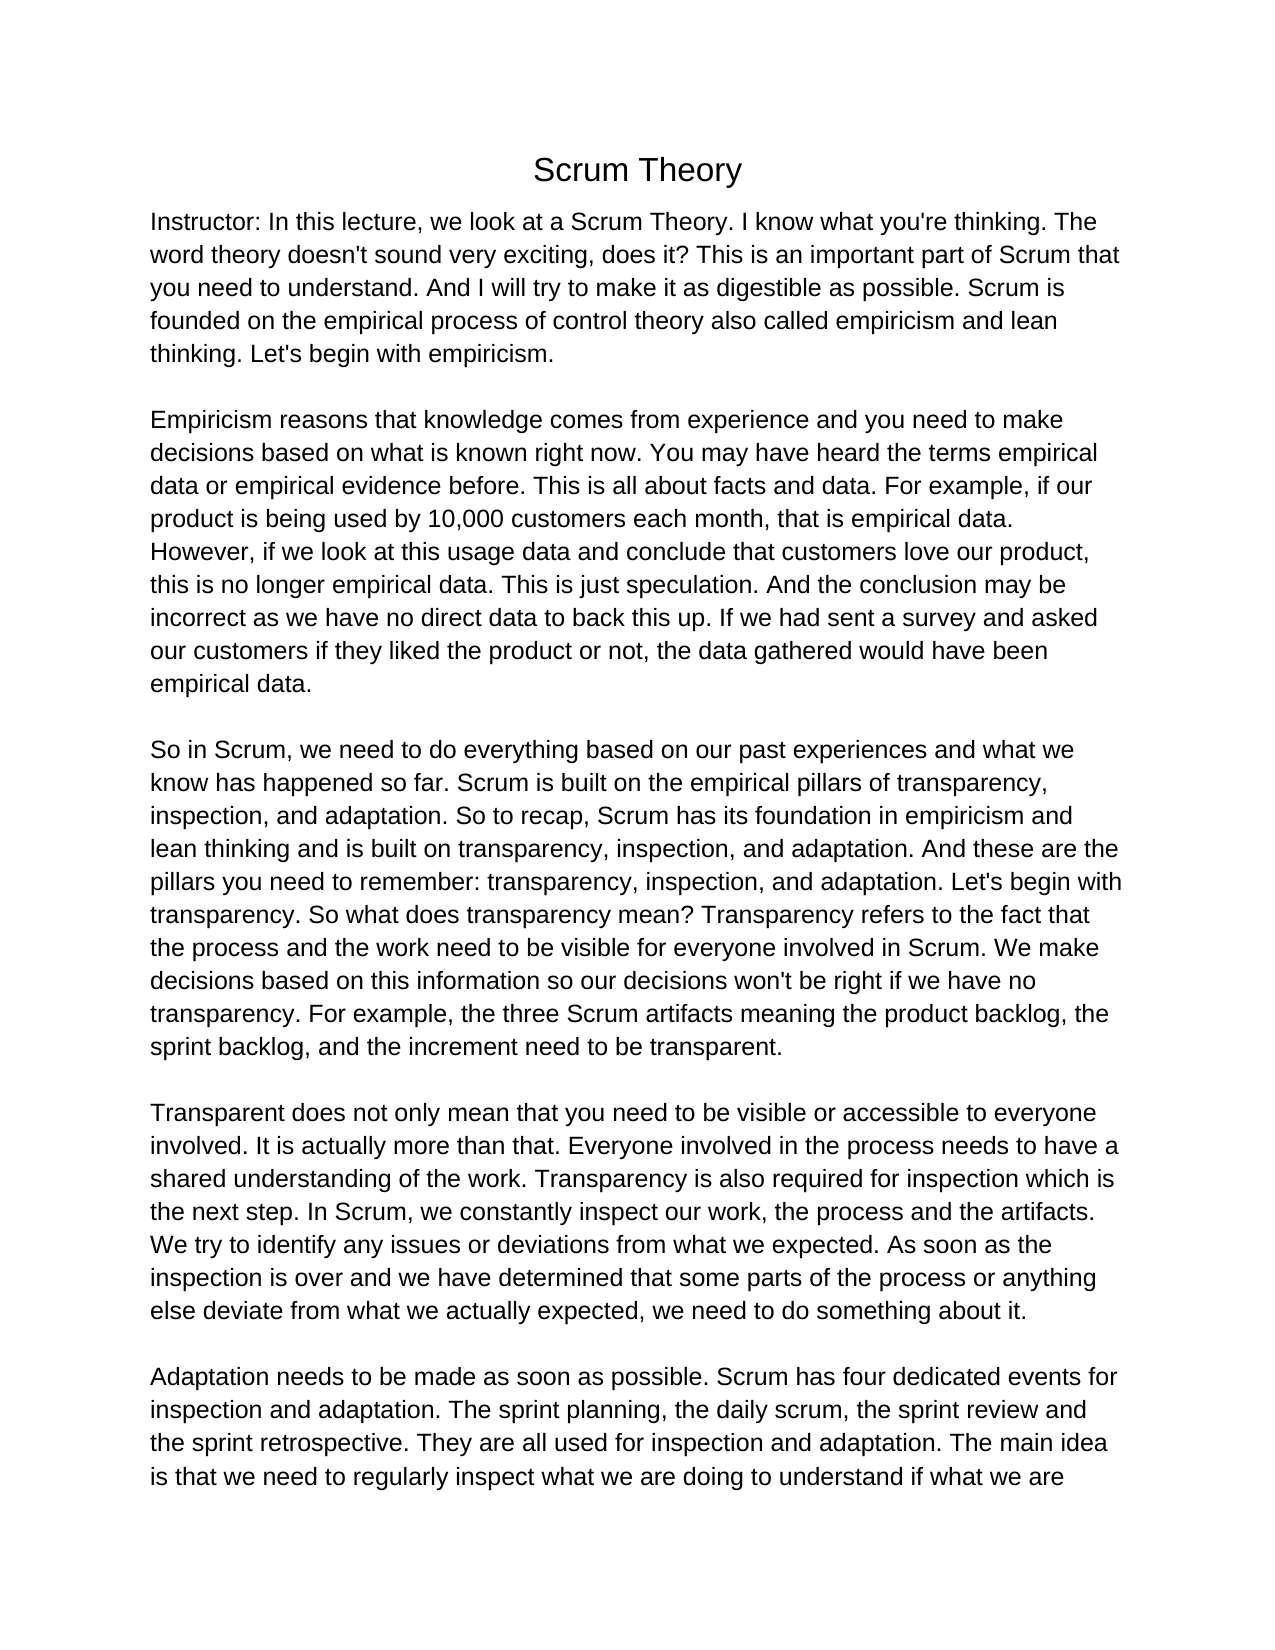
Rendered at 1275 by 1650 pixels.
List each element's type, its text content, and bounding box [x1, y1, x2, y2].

subtitle Scrum Theory [150, 150, 1125, 188]
text Transparent does not only mean that you need to be visible or accessible to everyone involved. It is actually more than that. Everyone involved in the process needs to have a shared understanding of the work. Transparency is also required for inspection which is the next step. In Scrum, we constantly inspect our work, the process and the artifacts. We try to identify any issues or deviations from what we expected. As soon as the inspection is over and we have determined that some parts of the process or anything else deviate from what we actually expected, we need to do something about it. [150, 1098, 1125, 1325]
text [150, 1362, 1125, 1490]
text So in Scrum, we need to do everything based on our past experiences and what we know has happened so far. Scrum is built on the empirical pillars of transparency, inspection, and adaptation. So to recap, Scrum has its foundation in empiricism and lean thinking and is built on transparency, inspection, and adaptation. And these are the pillars you need to remember: transparency, inspection, and adaptation. Let's begin with transparency. So what does transparency mean? Transparency refers to the fact that the process and the work need to be visible for everyone involved in Scrum. We make decisions based on this information so our decisions won't be right if we have no transparency. For example, the three Scrum artifacts meaning the product backlog, the sprint backlog, and the increment need to be transparent. [150, 735, 1125, 1061]
text Empiricism reasons that knowledge comes from experience and you need to make decisions based on what is known right now. You may have heard the terms empirical data or empirical evidence before. This is all about facts and data. For example, if our product is being used by 10,000 customers each month, that is empirical data. However, if we look at this usage data and conclude that customers love our product, this is no longer empirical data. This is just speculation. And the conclusion may be incorrect as we have no direct data to back this up. If we had sent a survey and asked our customers if they liked the product or not, the data gathered would have been empirical data. [150, 405, 1125, 698]
text Instructor: In this lecture, we look at a Scrum Theory. I know what you're thinking. The word theory doesn't sound very exciting, does it? This is an important part of Scrum that you need to understand. And I will try to make it as digestible as possible. Scrum is founded on the empirical process of control theory also called empiricism and lean thinking. Let's begin with empiricism. [150, 207, 1125, 367]
